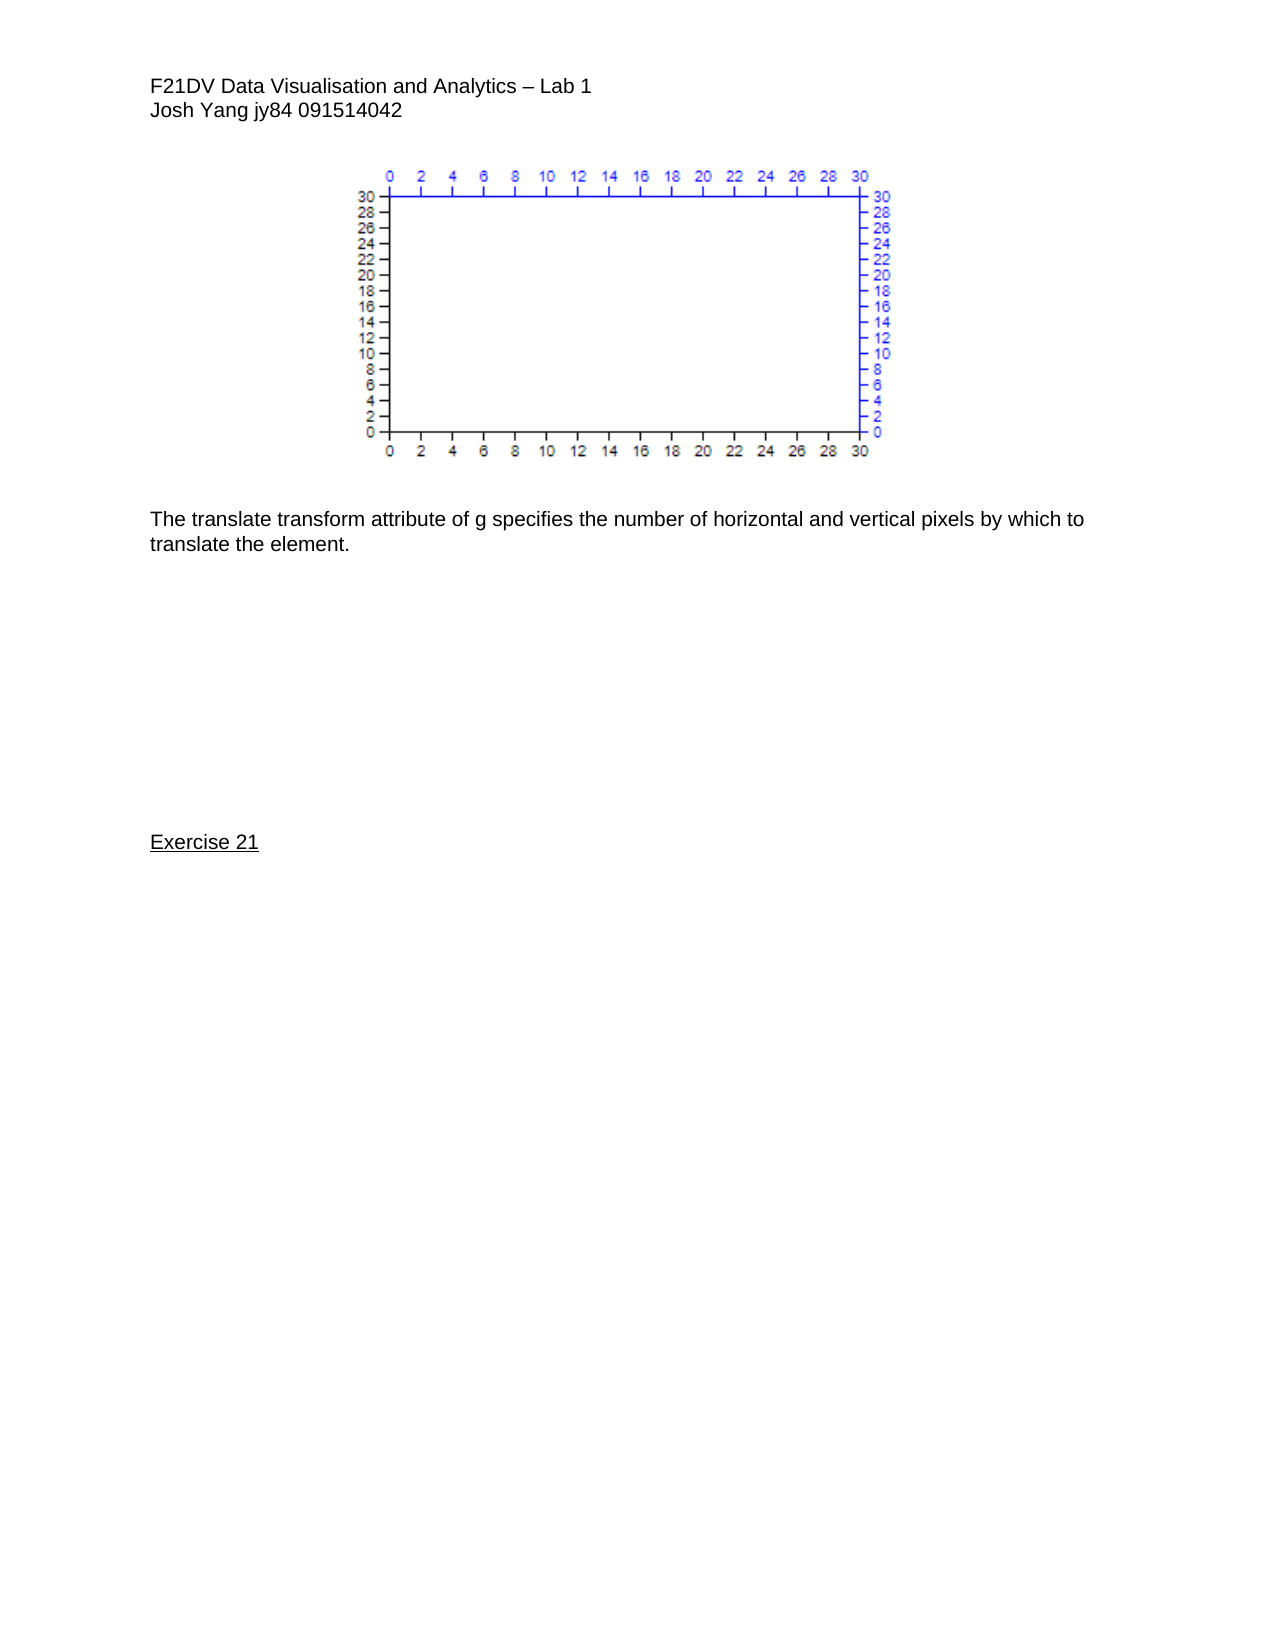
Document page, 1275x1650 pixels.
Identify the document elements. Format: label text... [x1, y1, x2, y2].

text The translate transform attribute of g specifies the number of horizontal and vertical pixels by which to translate the element. [150, 506, 1125, 556]
picture [328, 150, 947, 488]
text Exercise 21 [150, 830, 1125, 854]
